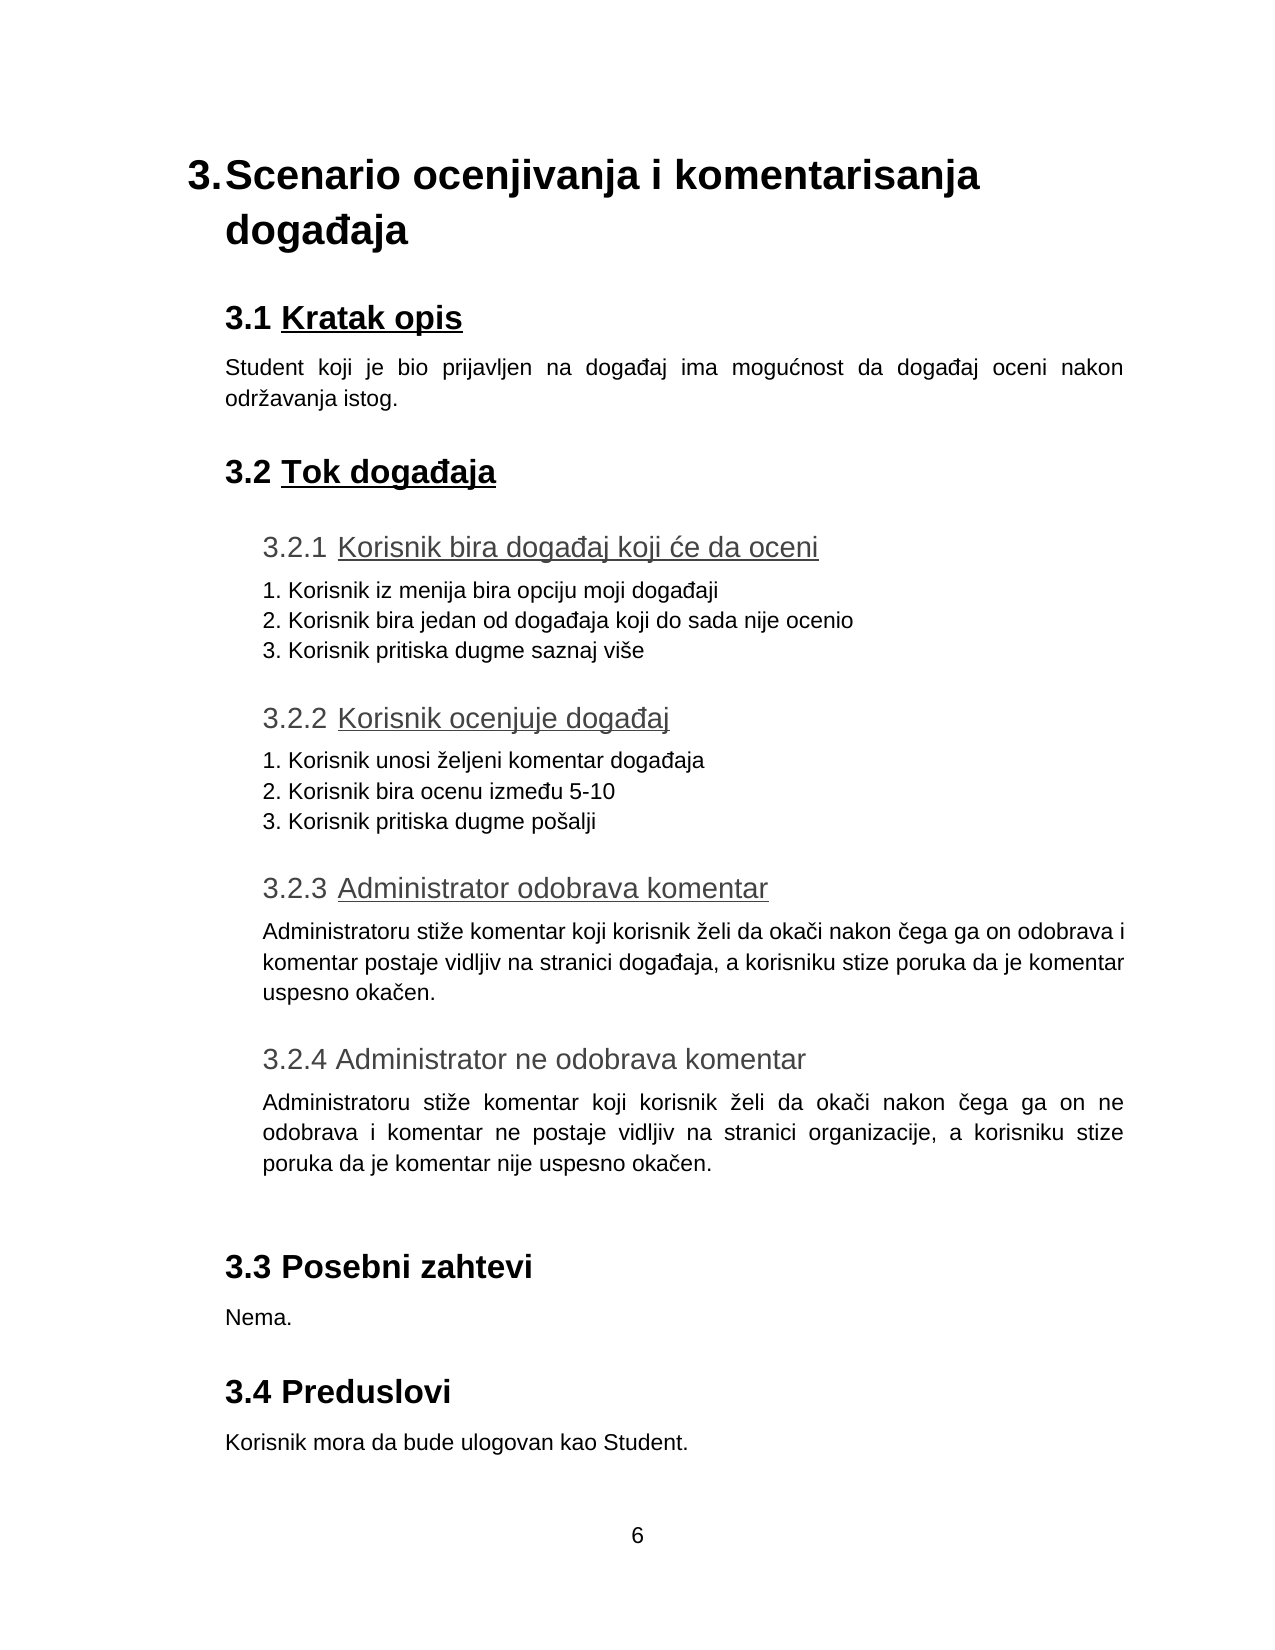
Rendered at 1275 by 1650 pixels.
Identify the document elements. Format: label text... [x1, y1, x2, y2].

text Administratoru stiže komentar koji korisnik želi da okači nakon čega ga on odobrava i komentar postaje vidljiv na stranici događaja, a korisniku stize poruka da je komentar uspesno okačen. [262, 918, 1125, 1005]
text 1. Korisnik iz menija bira opciju moji događaji [262, 577, 1125, 603]
subtitle Scenario ocenjivanja i komentarisanja događaja [187, 150, 1125, 253]
subtitle Korisnik bira događaj koji će da oceni [262, 530, 1125, 563]
text 3. Korisnik pritiska dugme saznaj više [262, 637, 1125, 663]
text Student koji je bio prijavljen na događaj ima mogućnost da događaj oceni nakon održavanja istog. [225, 354, 1125, 411]
subtitle Preduslovi [225, 1372, 1125, 1410]
text Administratoru stiže komentar koji korisnik želi da okači nakon čega ga on ne odobrava i komentar ne postaje vidljiv na stranici organizacije, a korisniku stize poruka da je komentar nije uspesno okačen. [262, 1089, 1125, 1176]
text 3. Korisnik pritiska dugme pošalji [262, 808, 1125, 834]
text 1. Korisnik unosi željeni komentar događaja [262, 747, 1125, 774]
subtitle Administrator odobrava komentar [262, 871, 1125, 905]
subtitle Tok događaja [225, 452, 1125, 491]
subtitle 3.2.4 Administrator ne odobrava komentar [187, 1042, 1125, 1076]
text Korisnik mora da bude ulogovan kao Student. [187, 1428, 1125, 1455]
subtitle Korisnik ocenjuje događaj [262, 701, 1125, 734]
text 2. Korisnik bira ocenu između 5-10 [262, 778, 1125, 804]
subtitle Kratak opis [225, 298, 1125, 336]
subtitle Posebni zahtevi [225, 1247, 1125, 1286]
text Nema. [225, 1304, 1125, 1331]
text 2. Korisnik bira jedan od događaja koji do sada nije ocenio [262, 607, 1125, 633]
